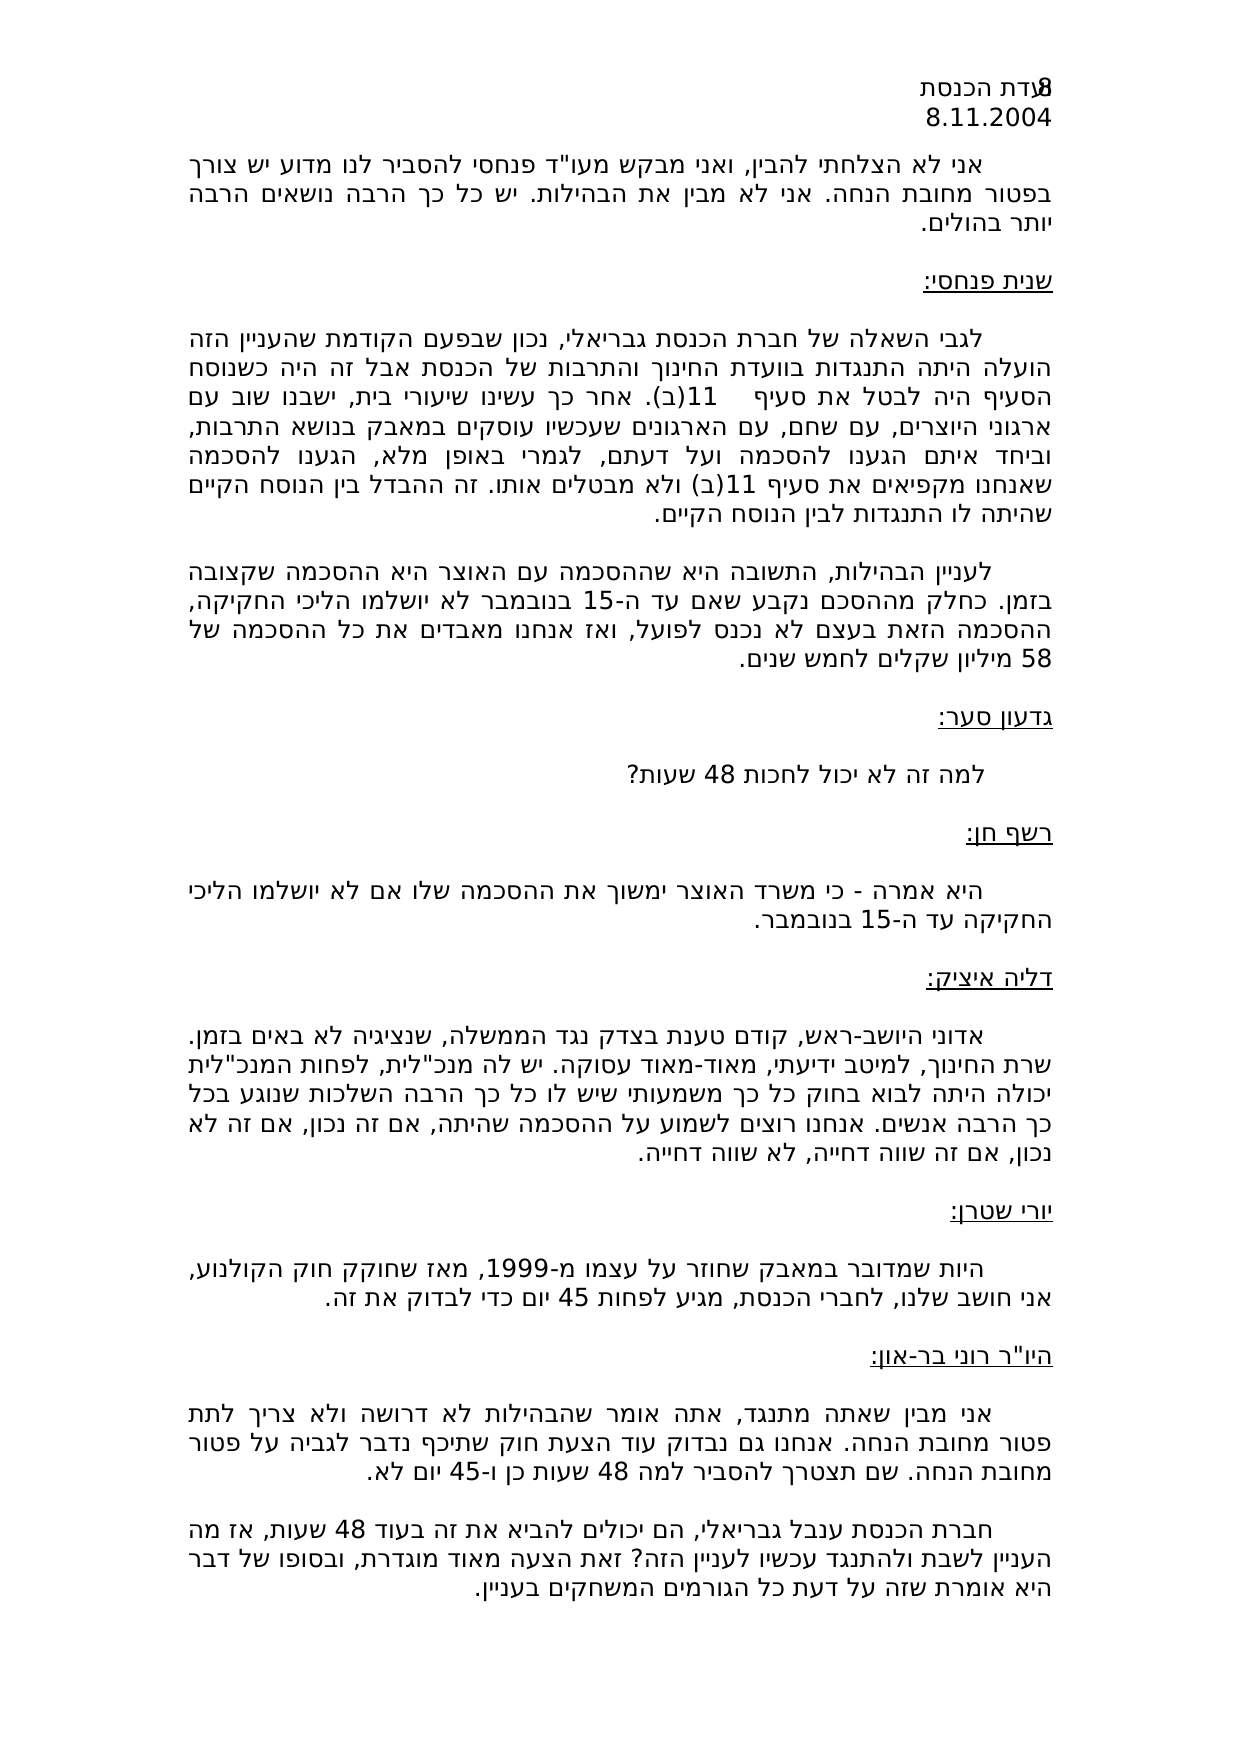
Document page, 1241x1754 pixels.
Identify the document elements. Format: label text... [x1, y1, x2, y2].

text לגבי השאלה של חברת הכנסת גבריאלי, נכון שבפעם הקודמת שהעניין הזה הועלה היתה התנגדות בוועדת החינוך והתרבות של הכנסת אבל זה היה כשנוסח הסעיף היה לבטל את סעיף 11(ב). אחר כך עשינו שיעורי בית, ישבנו שוב עם ארגוני היוצרים, עם שחם, עם הארגונים שעכשיו עוסקים במאבק בנושא התרבות, וביחד איתם הגענו להסכמה ועל דעתם, לגמרי באופן מלא, הגענו להסכמה שאנחנו מקפיאים את סעיף 11(ב) ולא מבטלים אותו. זה ההבדל בין הנוסח הקיים שהיתה לו התנגדות לבין הנוסח הקיים. [187, 324, 1053, 528]
text חברת הכנסת ענבל גבריאלי, הם יכולים להביא את זה בעוד 48 שעות, אז מה העניין לשבת ולהתנגד עכשיו לעניין הזה? זאת הצעה מאוד מוגדרת, ובסופו של דבר היא אומרת שזה על דעת כל הגורמים המשחקים בעניין. [187, 1515, 1053, 1602]
text אני מבין שאתה מתנגד, אתה אומר שהבהילות לא דרושה ולא צריך לתת פטור מחובת הנחה. אנחנו גם נבדוק עוד הצעת חוק שתיכף נדבר לגביה על פטור מחובת הנחה. שם תצטרך להסביר למה 48 שעות כן ו-45 יום לא. [187, 1399, 1053, 1486]
text אדוני היושב-ראש, קודם טענת בצדק נגד הממשלה, שנציגיה לא באים בזמן. שרת החינוך, למיטב ידיעתי, מאוד-מאוד עסוקה. יש לה מנכ"לית, לפחות המנכ"לית יכולה היתה לבוא בחוק כל כך משמעותי שיש לו כל כך הרבה השלכות שנוגע בכל כך הרבה אנשים. אנחנו רוצים לשמוע על ההסכמה שהיתה, אם זה נכון, אם זה לא נכון, אם זה שווה דחייה, לא שווה דחייה. [187, 1021, 1053, 1167]
text היו"ר רוני בר-און: [187, 1341, 1053, 1370]
text יורי שטרן: [187, 1196, 1053, 1225]
text גדעון סער: [187, 702, 1053, 732]
text דליה איציק: [187, 963, 1053, 992]
text היא אמרה - כי משרד האוצר ימשוך את ההסכמה שלו אם לא יושלמו הליכי החקיקה עד ה-15 בנובמבר. [187, 876, 1053, 934]
text היות שמדובר במאבק שחוזר על עצמו מ-1999, מאז שחוקק חוק הקולנוע, אני חושב שלנו, לחברי הכנסת, מגיע לפחות 45 יום כדי לבדוק את זה. [187, 1254, 1053, 1312]
text למה זה לא יכול לחכות 48 שעות? [187, 760, 1053, 789]
text רשף חן: [187, 818, 1053, 847]
text שנית פנחסי: [187, 266, 1053, 295]
text אני לא הצלחתי להבין, ואני מבקש מעו"ד פנחסי להסביר לנו מדוע יש צורך בפטור מחובת הנחה. אני לא מבין את הבהילות. יש כל כך הרבה נושאים הרבה יותר בהולים. [187, 150, 1053, 237]
text לעניין הבהילות, התשובה היא שההסכמה עם האוצר היא ההסכמה שקצובה בזמן. כחלק מההסכם נקבע שאם עד ה-15 בנובמבר לא יושלמו הליכי החקיקה, ההסכמה הזאת בעצם לא נכנס לפועל, ואז אנחנו מאבדים את כל ההסכמה של 58 מיליון שקלים לחמש שנים. [187, 557, 1053, 674]
